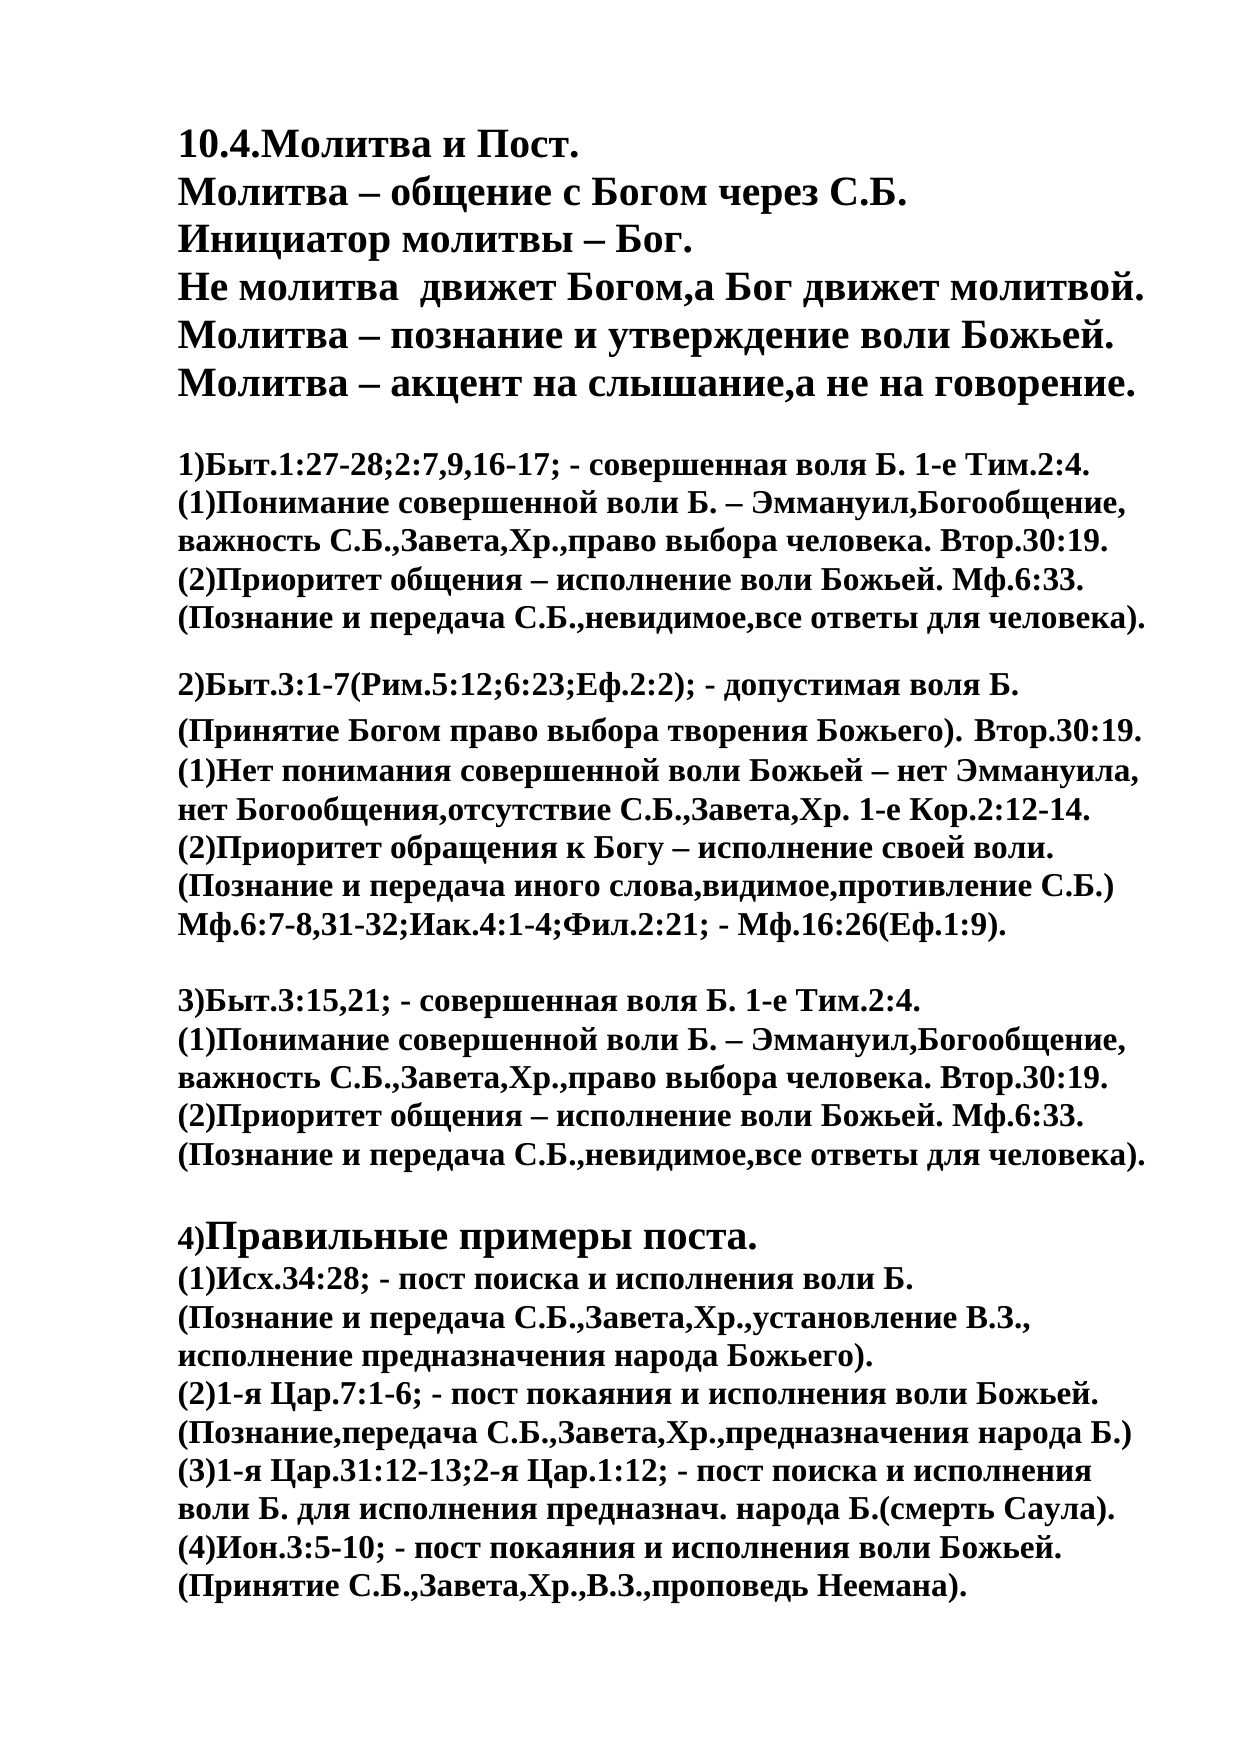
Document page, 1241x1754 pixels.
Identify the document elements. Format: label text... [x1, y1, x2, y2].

text (1)Нет понимания совершенной воли Божьей – нет Эммануила, [177, 751, 1152, 789]
text Мф.6:7-8,31-32;Иак.4:1-4;Фил.2:21; - Мф.16:26(Еф.1:9). [177, 904, 1152, 942]
text 10.4.Молитва и Пост. [177, 118, 1152, 166]
text исполнение предназначения народа Божьего). [177, 1335, 1152, 1373]
text (Познание,передача С.Б.,Завета,Хр.,предназначения народа Б.) [177, 1412, 1152, 1450]
text важность С.Б.,Завета,Хр.,право выбора человека. Втор.30:19. [177, 1057, 1152, 1096]
text Не молитва движет Богом,а Бог движет молитвой. [177, 262, 1152, 310]
text 1)Быт.1:27-28;2:7,9,16-17; - совершенная воля Б. 1-е Тим.2:4. [177, 444, 1152, 482]
text (Познание и передача С.Б.,невидимое,все ответы для человека). [177, 1134, 1152, 1172]
text 3)Быт.3:15,21; - совершенная воля Б. 1-е Тим.2:4. [177, 981, 1152, 1019]
text (1)Понимание совершенной воли Б. – Эммануил,Богообщение, [177, 1019, 1152, 1057]
text 2)Быт.3:1-7(Рим.5:12;6:23;Еф.2:2); - допустимая воля Б. (Принятие Богом право выбора творения Божьего). Втор.30:19. [177, 664, 1152, 751]
text 4)Правильные примеры поста. [177, 1211, 1152, 1258]
text (Познание и передача С.Б.,Завета,Хр.,установление В.З., [177, 1297, 1152, 1335]
text важность С.Б.,Завета,Хр.,право выбора человека. Втор.30:19. [177, 521, 1152, 559]
text нет Богообщения,отсутствие С.Б.,Завета,Хр. 1-е Кор.2:12-14. [177, 789, 1152, 827]
text (4)Ион.3:5-10; - пост покаяния и исполнения воли Божьей. [177, 1527, 1152, 1565]
text (Познание и передача С.Б.,невидимое,все ответы для человека). [177, 597, 1152, 636]
text Молитва – общение с Богом через С.Б. [177, 166, 1152, 214]
text Молитва – познание и утверждение воли Божьей. [177, 310, 1152, 358]
text (3)1-я Цар.31:12-13;2-я Цар.1:12; - пост поиска и исполнения воли Б. для исполнения предназнач. народа Б.(смерть Саула). [177, 1450, 1152, 1527]
text (Познание и передача иного слова,видимое,противление С.Б.) [177, 866, 1152, 904]
text (2)Приоритет общения – исполнение воли Божьей. Мф.6:33. [177, 1096, 1152, 1134]
text (2)1-я Цар.7:1-6; - пост покаяния и исполнения воли Божьей. [177, 1373, 1152, 1412]
text (2)Приоритет обращения к Богу – исполнение своей воли. [177, 827, 1152, 866]
text (1)Исх.34:28; - пост поиска и исполнения воли Б. [177, 1258, 1152, 1297]
text (1)Понимание совершенной воли Б. – Эммануил,Богообщение, [177, 482, 1152, 521]
text (2)Приоритет общения – исполнение воли Божьей. Мф.6:33. [177, 559, 1152, 597]
text Инициатор молитвы – Бог. [177, 214, 1152, 262]
text (Принятие С.Б.,Завета,Хр.,В.З.,проповедь Неемана). [177, 1565, 1152, 1603]
text Молитва – акцент на слышание,а не на говорение. [177, 358, 1152, 406]
